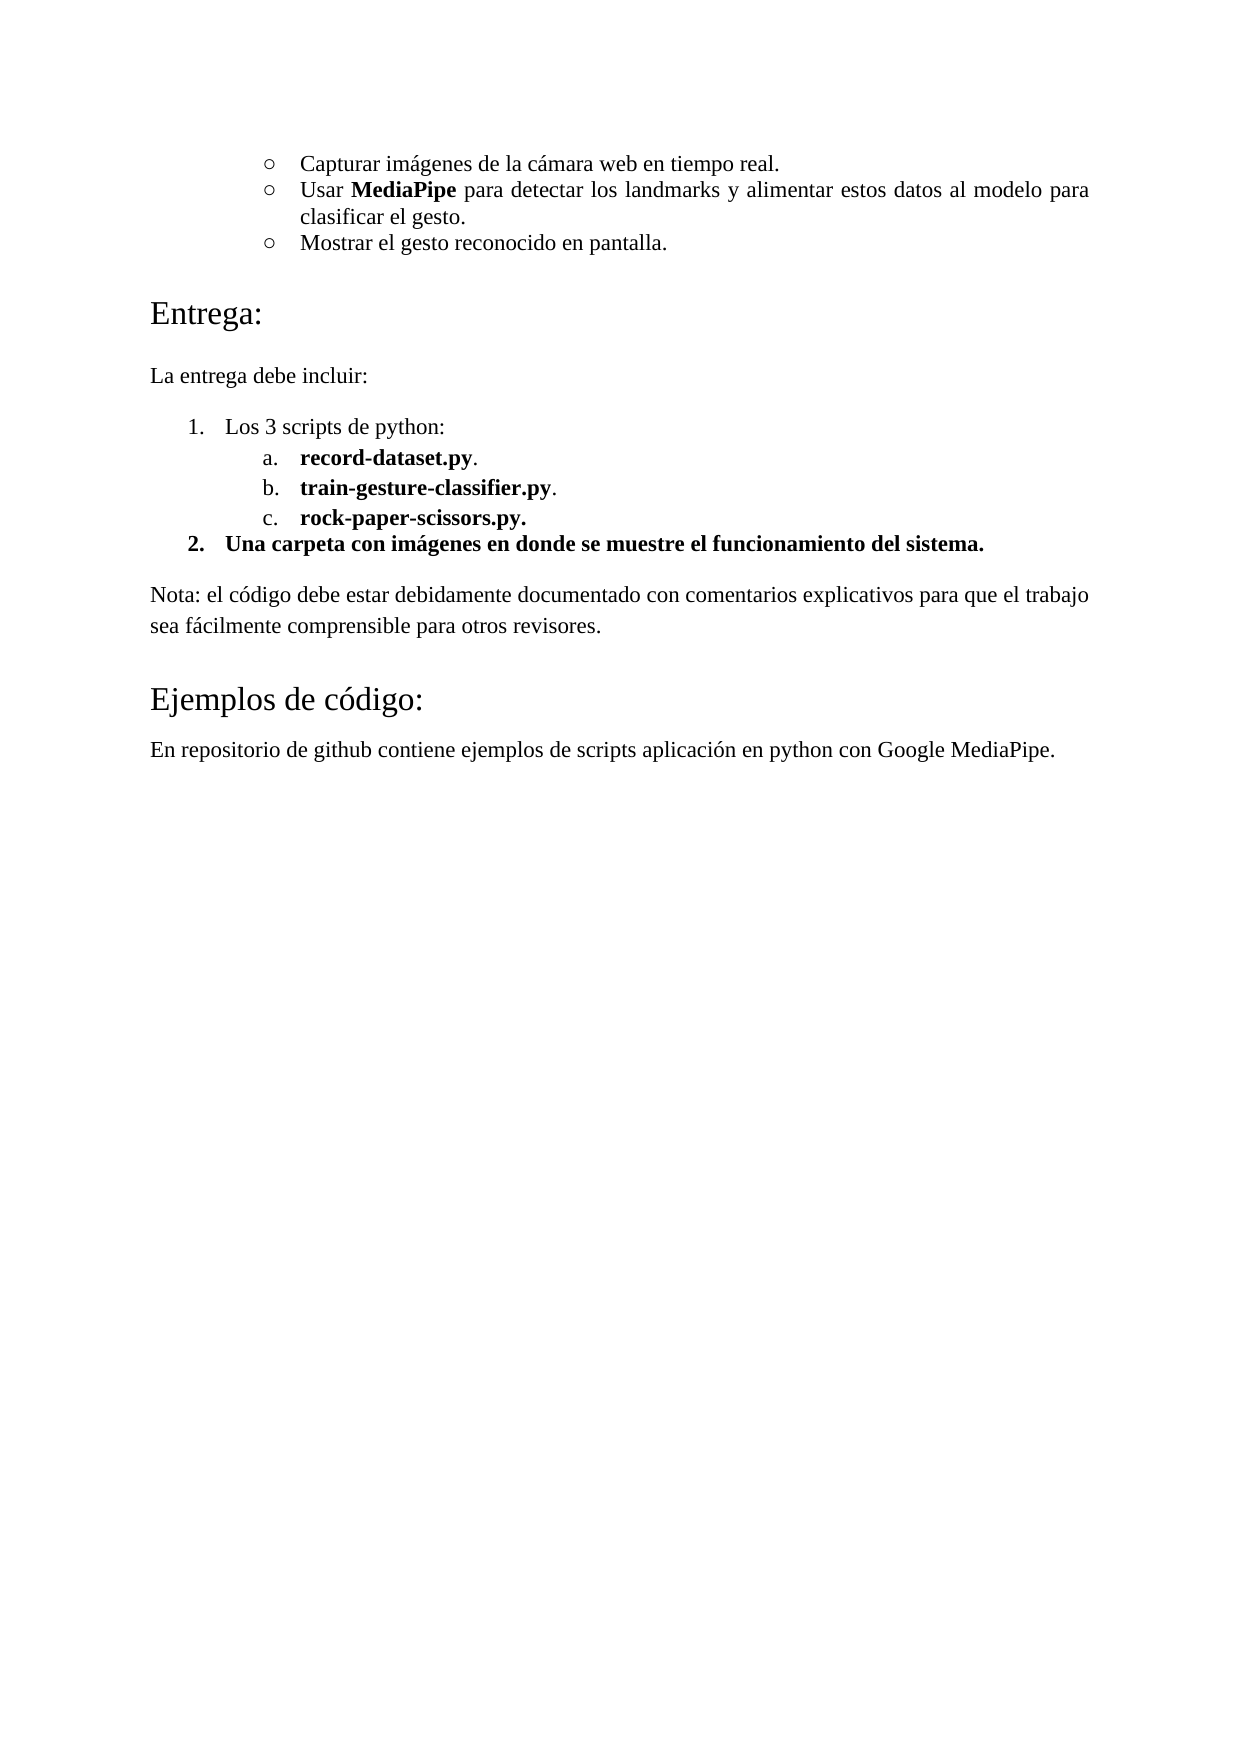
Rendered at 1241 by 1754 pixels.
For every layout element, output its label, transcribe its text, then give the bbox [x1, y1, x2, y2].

list rock-paper-scissors.py. [262, 504, 1090, 530]
subtitle Entrega: [150, 293, 1090, 331]
subtitle Ejemplos de código: [150, 679, 1090, 718]
list record-dataset.py. [262, 444, 1090, 470]
list Los 3 scripts de python: [187, 413, 1090, 440]
list train-gesture-classifier.py. [262, 474, 1090, 500]
list Capturar imágenes de la cámara web en tiempo real. [262, 150, 1090, 176]
list Usar MediaPipe para detectar los landmarks y alimentar estos datos al modelo para clasificar el gesto. [262, 176, 1090, 229]
text Nota: el código debe estar debidamente documentado con comentarios explicativos para que el trabajo sea fácilmente comprensible para otros revisores. [150, 581, 1090, 638]
text La entrega debe incluir: [150, 362, 1090, 388]
text En repositorio de github contiene ejemplos de scripts aplicación en python con Google MediaPipe. [150, 736, 1090, 762]
list Mostrar el gesto reconocido en pantalla. [262, 229, 1090, 256]
list Una carpeta con imágenes en donde se muestre el funcionamiento del sistema. [187, 530, 1090, 557]
